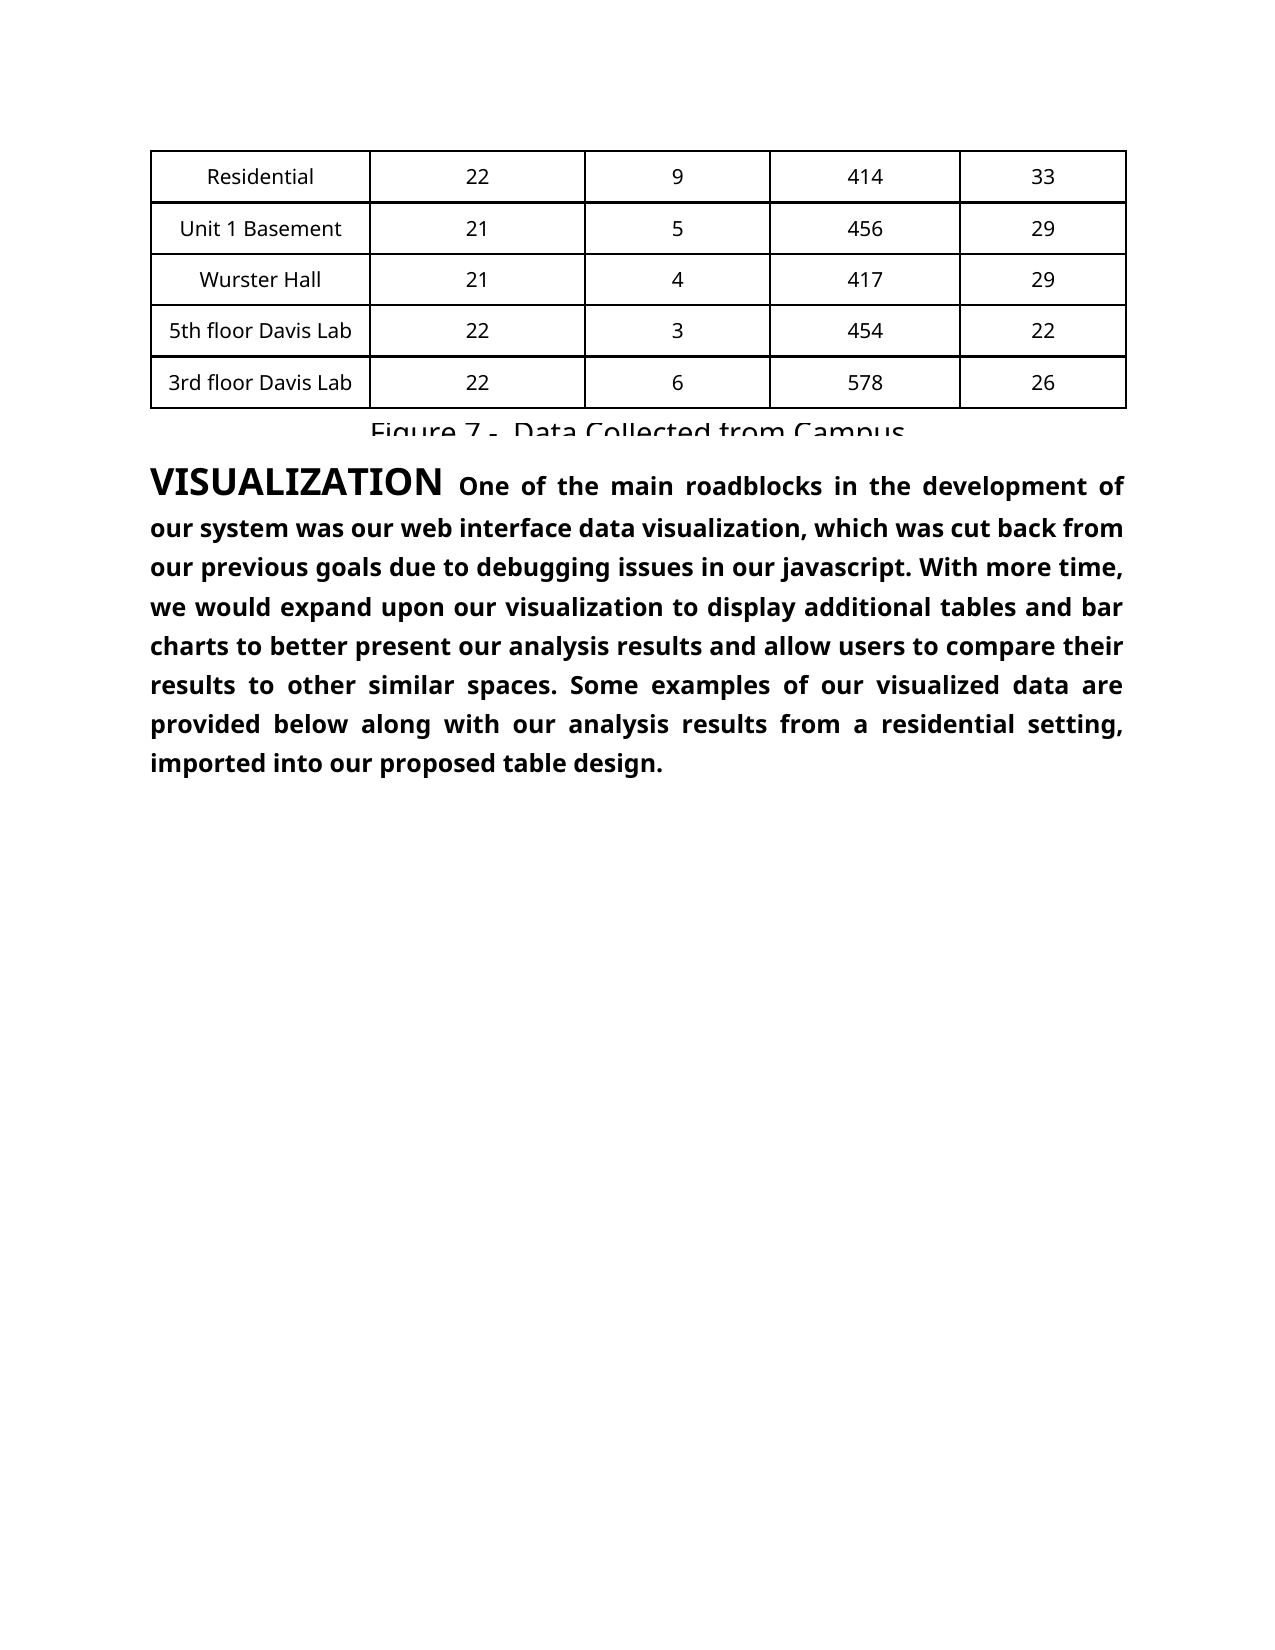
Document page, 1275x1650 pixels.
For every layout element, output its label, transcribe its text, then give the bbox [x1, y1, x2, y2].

table_cell 5 [586, 204, 769, 253]
table_cell 6 [586, 358, 769, 407]
table_cell 3 [586, 306, 769, 355]
table_cell 22 [371, 306, 584, 355]
table_cell 454 [771, 306, 959, 355]
table_cell 456 [771, 204, 959, 253]
table_cell 22 [371, 358, 584, 407]
table_cell 26 [961, 358, 1125, 407]
table_cell 9 [586, 152, 769, 201]
table_cell 21 [371, 255, 584, 304]
table_cell Unit 1 Basement [152, 204, 369, 253]
table_cell 29 [961, 255, 1125, 304]
table_cell 22 [961, 306, 1125, 355]
table_cell 22 [371, 152, 584, 201]
table_cell 417 [771, 255, 959, 304]
table_cell 414 [771, 152, 959, 201]
table_cell Wurster Hall [152, 255, 369, 304]
table_cell 3rd floor Davis Lab [152, 358, 369, 407]
table_cell 578 [771, 358, 959, 407]
table_cell 21 [371, 204, 584, 253]
text VISUALIZATION One of the main roadblocks in the development of our system was our web interface data visualization, which was cut back from our previous goals due to debugging issues in our javascript. With more time, we would expand upon our visualization to display additional tables and bar charts to better present our analysis results and allow users to compare their results to other similar spaces. Some examples of our visualized data are provided below along with our analysis results from a residential setting, imported into our proposed table design. [150, 455, 1125, 780]
table_cell 4 [586, 255, 769, 304]
table_cell 5th floor Davis Lab [152, 306, 369, 355]
table_cell Residential [152, 152, 369, 201]
table_cell 29 [961, 204, 1125, 253]
table_cell 33 [961, 152, 1125, 201]
